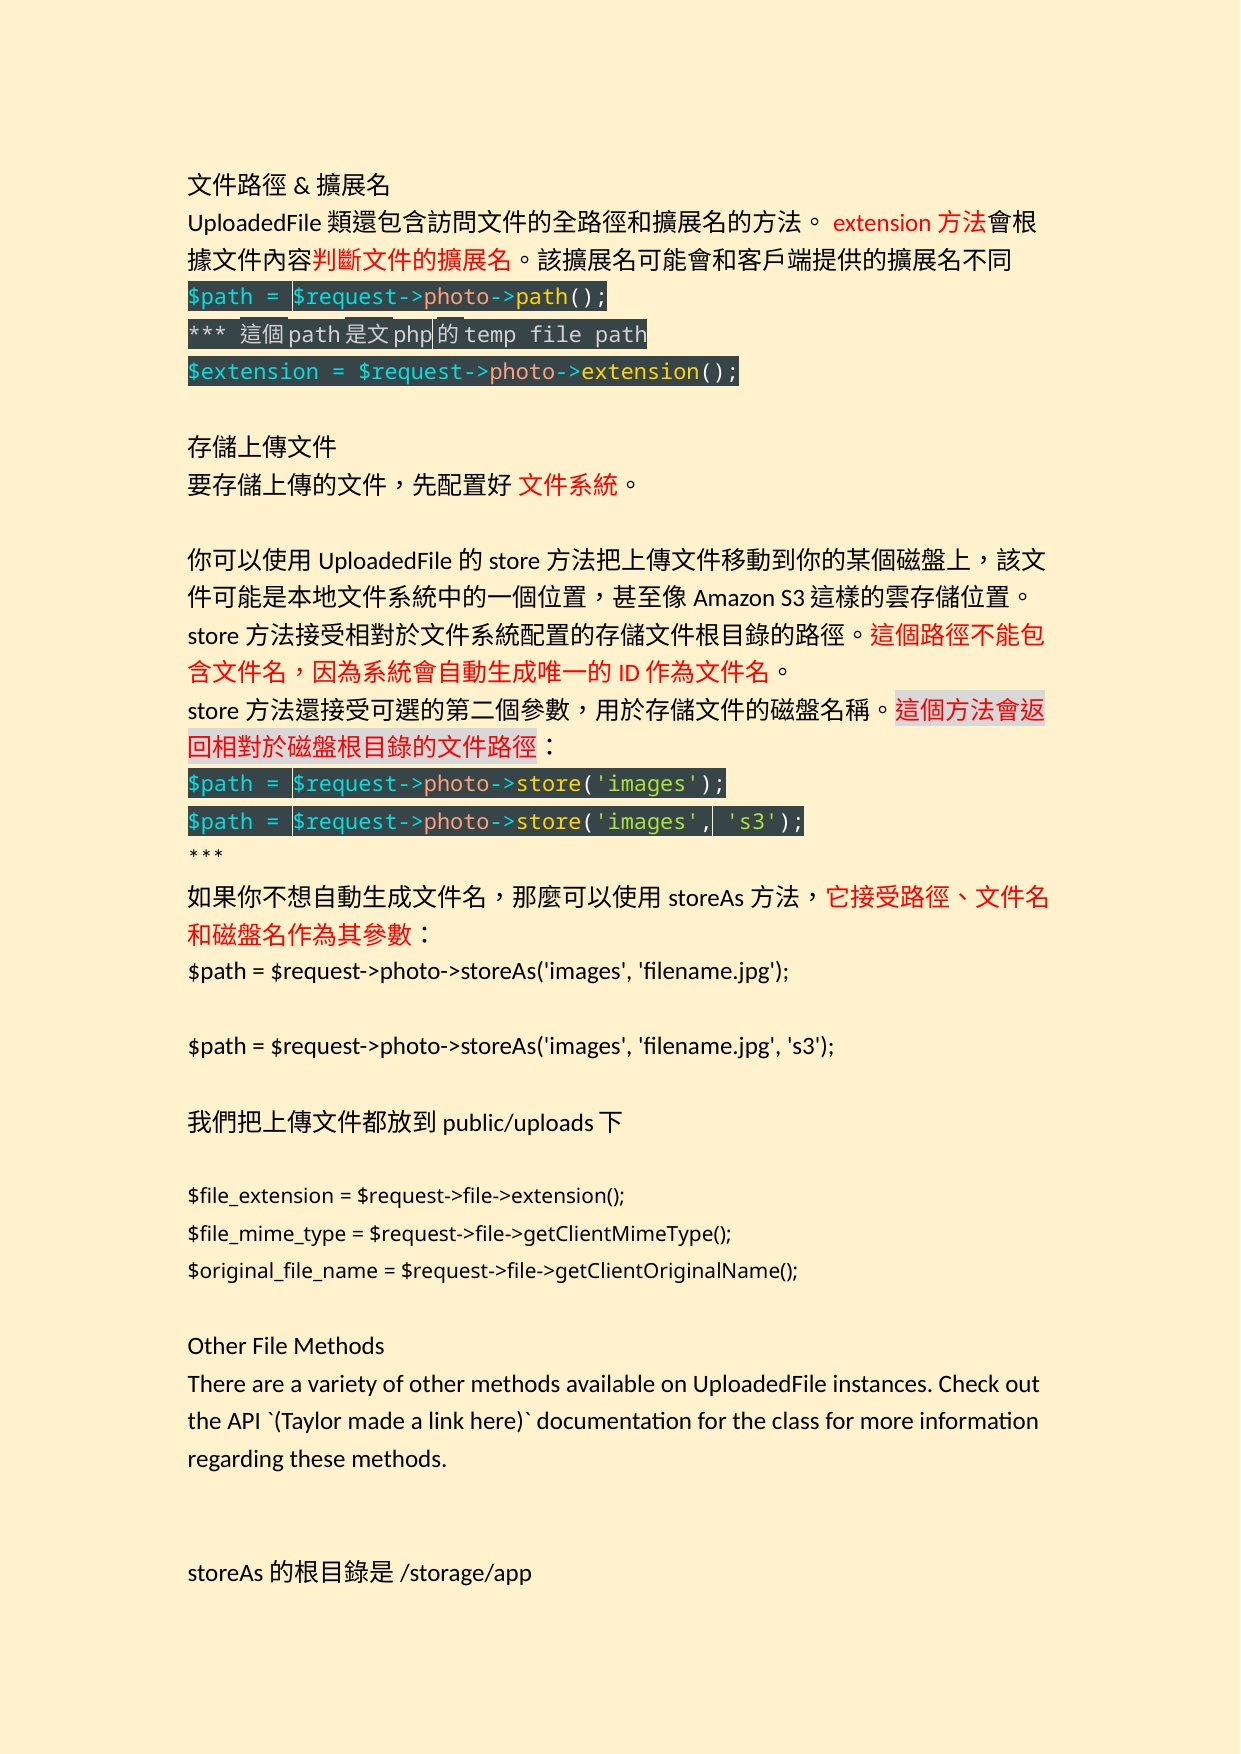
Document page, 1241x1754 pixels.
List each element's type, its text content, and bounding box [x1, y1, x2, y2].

text There are a variety of other methods available on UploadedFile instances. Check out the API `(Taylor made a link here)` documentation for the class for more information regarding these methods. [187, 1364, 1053, 1477]
text store 方法接受相對於文件系統配置的存儲文件根目錄的路徑。這個路徑不能包含文件名，因為系統會自動生成唯一的 ID 作為文件名。 [187, 614, 1053, 689]
text $path = $request->photo->path(); [187, 277, 1053, 314]
text 存儲上傳文件 [187, 427, 1053, 464]
text *** 這個path是文php的 temp file path [187, 314, 1053, 352]
text 我們把上傳文件都放到public/uploads下 [187, 1102, 1053, 1139]
text $path = $request->photo->store('images'); [187, 764, 1053, 802]
text 如果你不想自動生成文件名，那麼可以使用 storeAs 方法，它接受路徑、文件名和磁盤名作為其參數： [187, 877, 1053, 952]
text Other File Methods [187, 1327, 1053, 1364]
text $path = $request->photo->storeAs('images', 'filename.jpg'); [187, 952, 1053, 989]
text $path = $request->photo->storeAs('images', 'filename.jpg', 's3'); [187, 1027, 1053, 1064]
text $path = $request->photo->store('images', 's3'); [187, 802, 1053, 839]
text $extension = $request->photo->extension(); [187, 352, 1053, 389]
text $file_mime_type = $request->file->getClientMimeType(); [187, 1214, 1053, 1252]
text $file_extension = $request->file->extension(); [187, 1177, 1053, 1214]
text 要存儲上傳的文件，先配置好 文件系統。 [187, 464, 1053, 502]
text UploadedFile 類還包含訪問文件的全路徑和擴展名的方法。 extension 方法會根據文件內容判斷文件的擴展名。該擴展名可能會和客戶端提供的擴展名不同 [187, 202, 1053, 277]
text $original_file_name = $request->file->getClientOriginalName(); [187, 1252, 1053, 1289]
text store 方法還接受可選的第二個參數，用於存儲文件的磁盤名稱。這個方法會返回相對於磁盤根目錄的文件路徑： [187, 689, 1053, 764]
text storeAs 的根目錄是 /storage/app [187, 1552, 1053, 1589]
text *** [187, 839, 1053, 877]
text 文件路徑 & 擴展名 [187, 164, 1053, 202]
text 你可以使用 UploadedFile 的 store 方法把上傳文件移動到你的某個磁盤上，該文件可能是本地文件系統中的一個位置，甚至像 Amazon S3 這樣的雲存儲位置。 [187, 539, 1053, 614]
